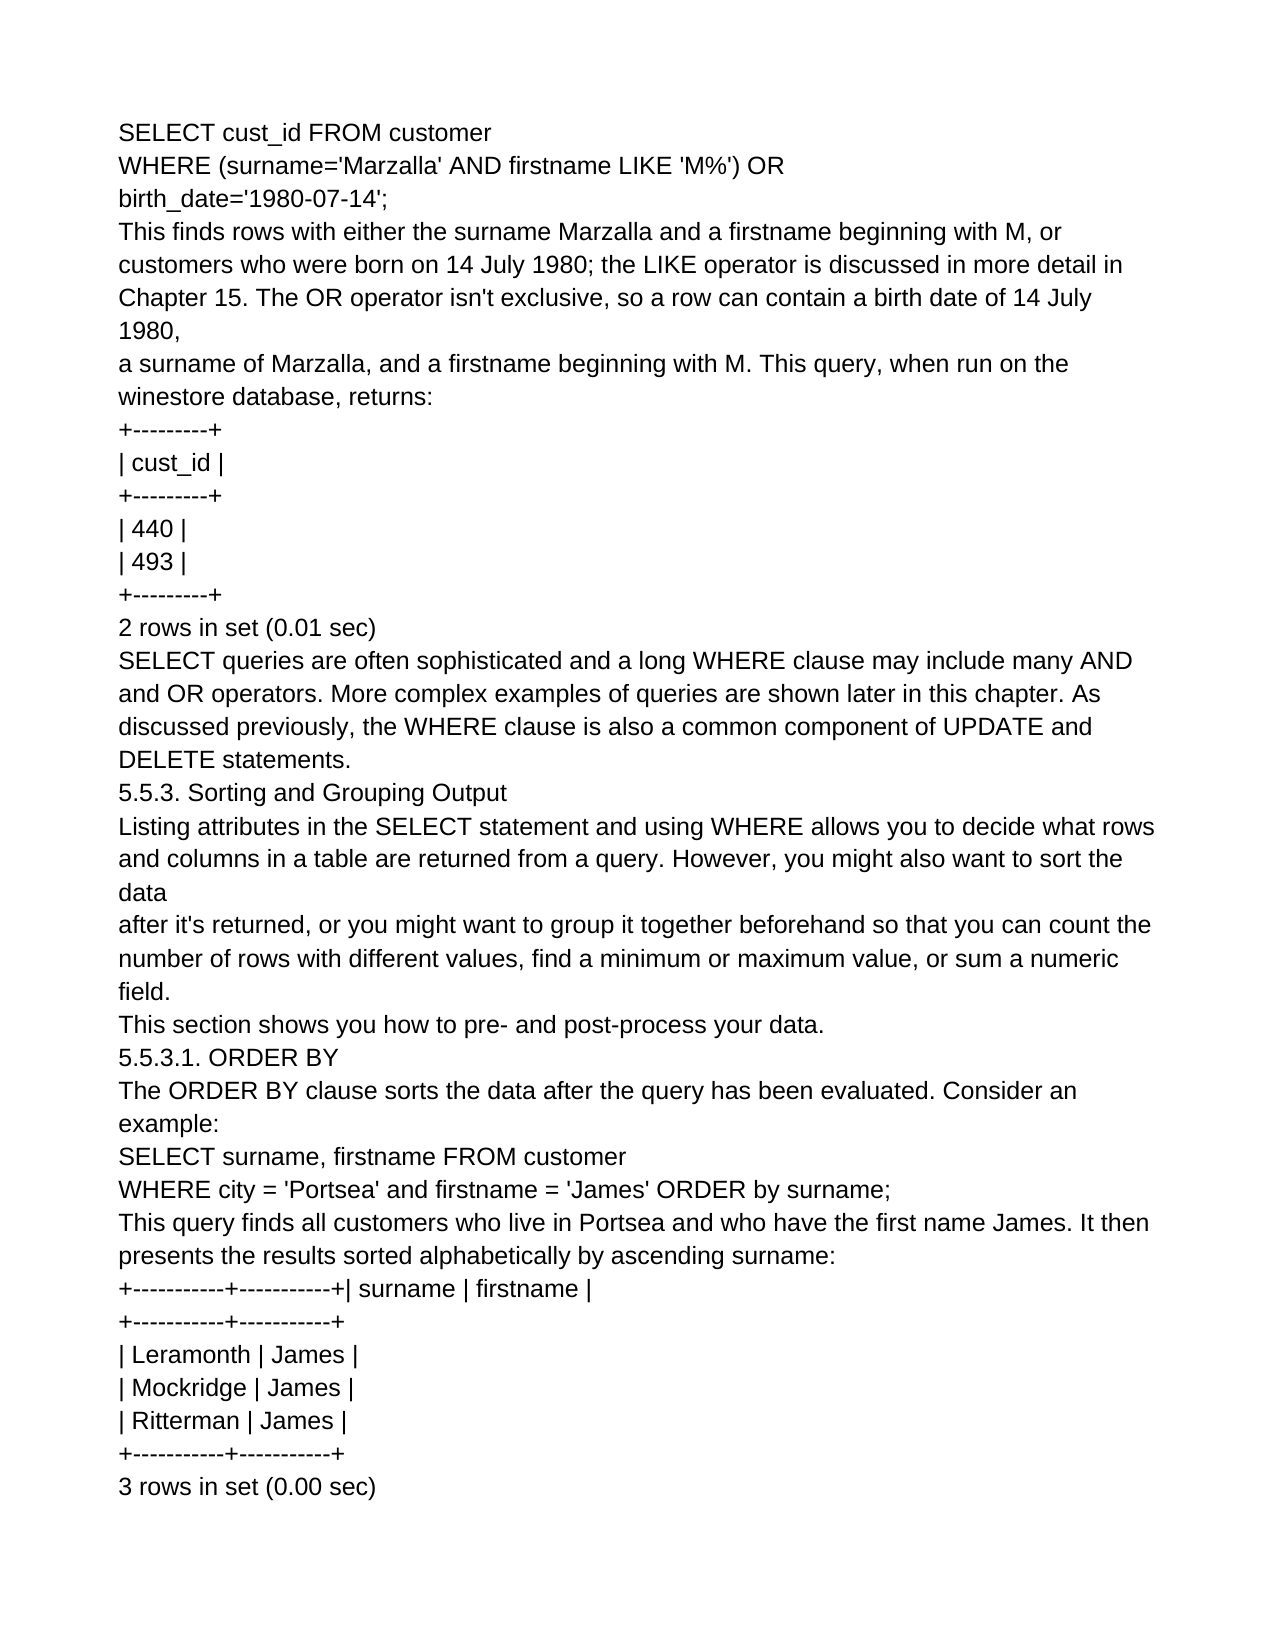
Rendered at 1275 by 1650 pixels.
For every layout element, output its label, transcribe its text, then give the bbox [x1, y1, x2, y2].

text 5.5.3.1. ORDER BY [118, 1043, 1157, 1071]
text | Leramonth | James | [118, 1340, 1157, 1368]
text example: [118, 1109, 1157, 1137]
text | 440 | [118, 514, 1157, 543]
text and columns in a table are returned from a query. However, you might also want to sort the data [118, 844, 1157, 906]
text SELECT surname, firstname FROM customer [118, 1142, 1157, 1170]
text Chapter 15. The OR operator isn't exclusive, so a row can contain a birth date of 14 July 1980, [118, 283, 1157, 345]
text 5.5.3. Sorting and Grouping Output [118, 778, 1157, 807]
text This query finds all customers who live in Portsea and who have the first name James. It then [118, 1208, 1157, 1236]
text SELECT cust_id FROM customer [118, 118, 1157, 147]
text winestore database, returns: [118, 382, 1157, 411]
text WHERE city = 'Portsea' and firstname = 'James' ORDER by surname; [118, 1175, 1157, 1203]
text +---------+ [118, 415, 1157, 444]
text and OR operators. More complex examples of queries are shown later in this chapter. As [118, 679, 1157, 708]
text +---------+ [118, 481, 1157, 510]
text The ORDER BY clause sorts the data after the query has been evaluated. Consider an [118, 1076, 1157, 1104]
text SELECT queries are often sophisticated and a long WHERE clause may include many AND [118, 646, 1157, 675]
text +-----------+-----------+| surname | firstname | [118, 1274, 1157, 1302]
text WHERE (surname='Marzalla' AND firstname LIKE 'M%') OR [118, 151, 1157, 180]
text 2 rows in set (0.01 sec) [118, 613, 1157, 642]
text | 493 | [118, 547, 1157, 576]
text number of rows with different values, find a minimum or maximum value, or sum a numeric field. [118, 943, 1157, 1005]
text | cust_id | [118, 448, 1157, 477]
text 3 rows in set (0.00 sec) [118, 1472, 1157, 1501]
text customers who were born on 14 July 1980; the LIKE operator is discussed in more detail in [118, 250, 1157, 279]
text DELETE statements. [118, 745, 1157, 774]
text +-----------+-----------+ [118, 1439, 1157, 1468]
text after it's returned, or you might want to group it together beforehand so that you can count the [118, 911, 1157, 939]
text presents the results sorted alphabetically by ascending surname: [118, 1241, 1157, 1269]
text birth_date='1980-07-14'; [118, 184, 1157, 213]
text +-----------+-----------+ [118, 1307, 1157, 1336]
text This finds rows with either the surname Marzalla and a firstname beginning with M, or [118, 217, 1157, 246]
text This section shows you how to pre- and post-process your data. [118, 1009, 1157, 1038]
text Listing attributes in the SELECT statement and using WHERE allows you to decide what rows [118, 811, 1157, 840]
text +---------+ [118, 580, 1157, 609]
text a surname of Marzalla, and a firstname beginning with M. This query, when run on the [118, 349, 1157, 378]
text | Ritterman | James | [118, 1406, 1157, 1434]
text discussed previously, the WHERE clause is also a common component of UPDATE and [118, 712, 1157, 741]
text | Mockridge | James | [118, 1373, 1157, 1402]
